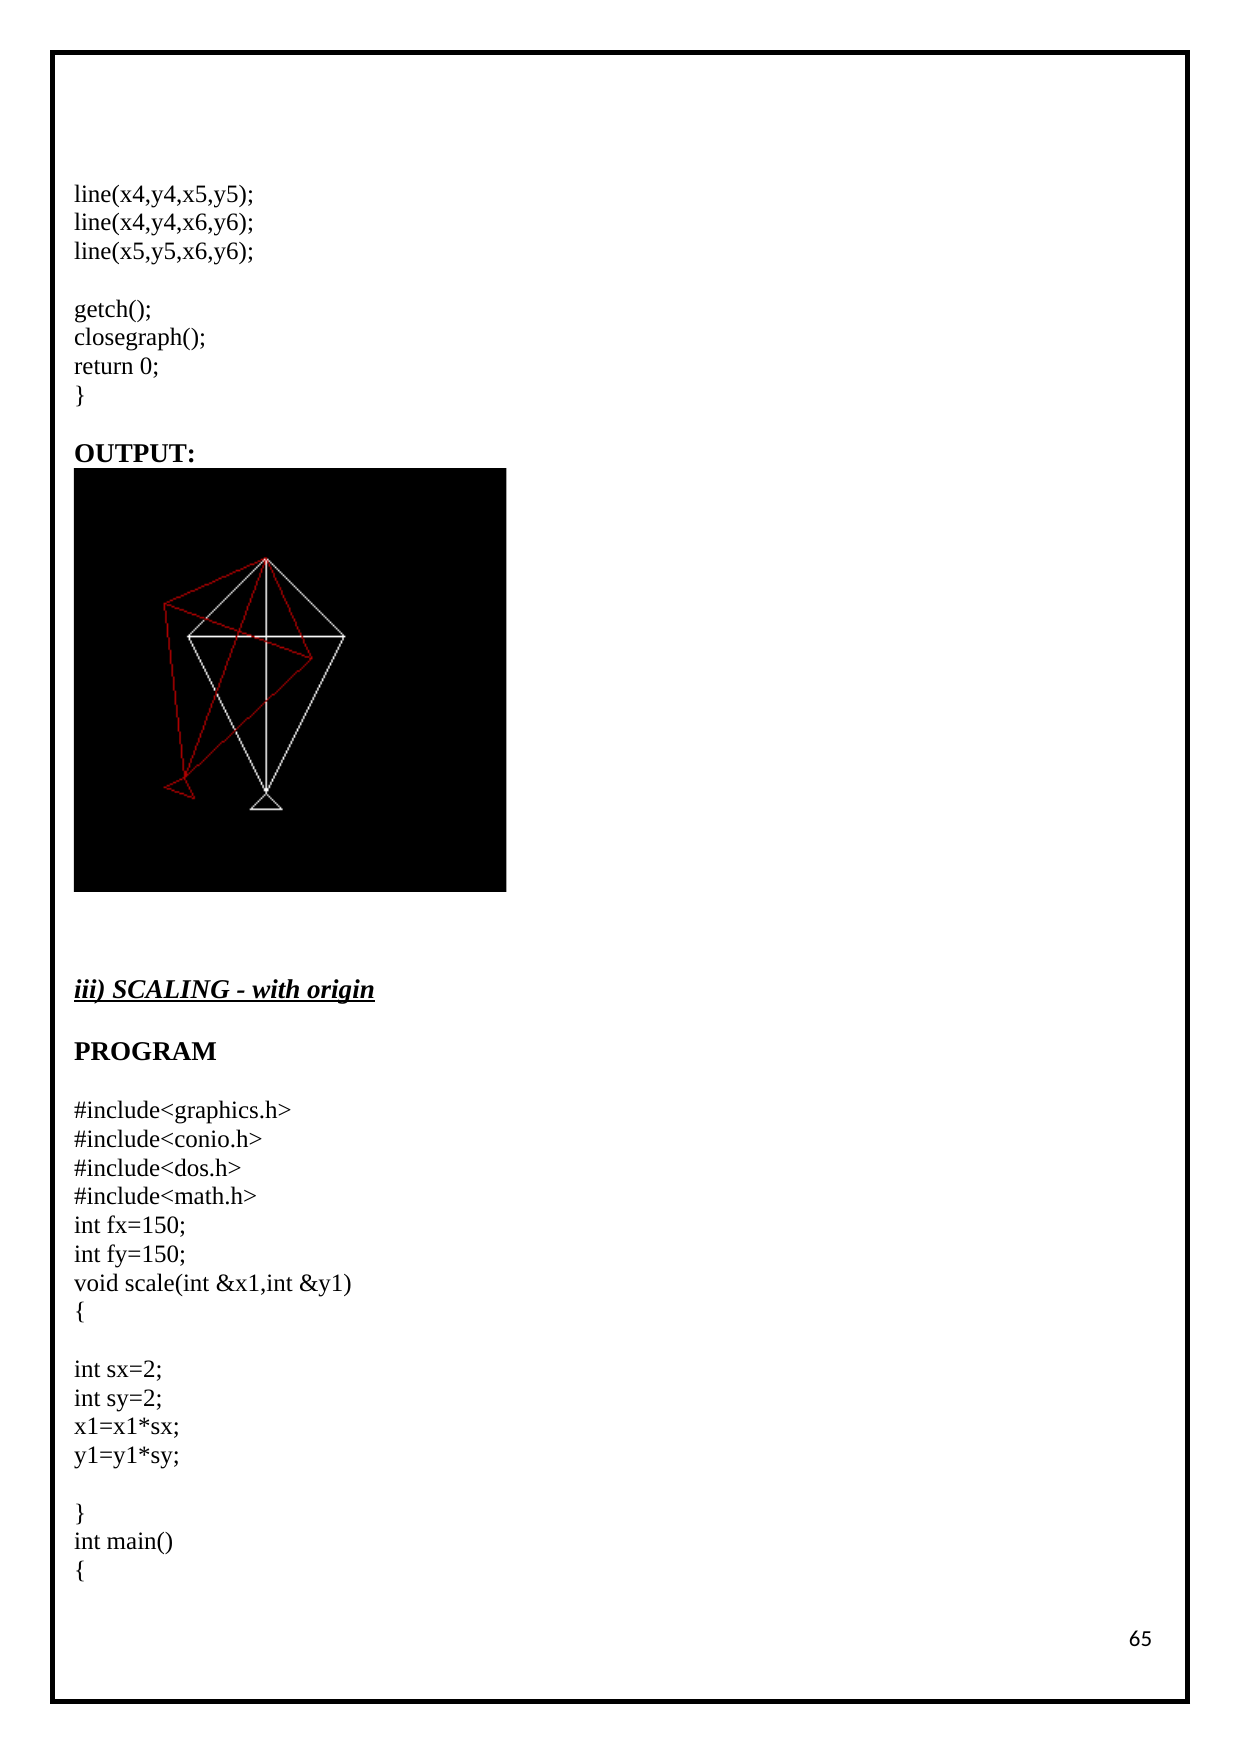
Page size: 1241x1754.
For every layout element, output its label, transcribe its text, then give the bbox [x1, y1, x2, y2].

text y1=y1*sy; [74, 1440, 1152, 1469]
text return 0; [74, 351, 1152, 380]
text int main() [74, 1526, 1152, 1555]
text line(x5,y5,x6,y6); [74, 236, 1152, 265]
text getch(); [74, 294, 1152, 322]
text OUTPUT: [74, 437, 1152, 469]
text #include<dos.h> [74, 1153, 1152, 1181]
text #include<conio.h> [74, 1124, 1152, 1153]
text } [74, 1498, 1152, 1526]
text iii) SCALING - with origin PROGRAM [74, 973, 1152, 1066]
text void scale(int &x1,int &y1) [74, 1268, 1152, 1296]
text { [74, 1296, 1152, 1325]
text } [74, 380, 1152, 409]
text line(x4,y4,x5,y5); [74, 179, 1152, 207]
picture [73, 468, 507, 892]
text int sx=2; [74, 1354, 1152, 1383]
text { [74, 1555, 1152, 1584]
text #include<graphics.h> [74, 1095, 1152, 1124]
text int fx=150; [74, 1210, 1152, 1239]
text #include<math.h> [74, 1181, 1152, 1210]
text x1=x1*sx; [74, 1411, 1152, 1440]
text int fy=150; [74, 1239, 1152, 1268]
text line(x4,y4,x6,y6); [74, 207, 1152, 236]
text int sy=2; [74, 1383, 1152, 1411]
text closegraph(); [74, 322, 1152, 351]
